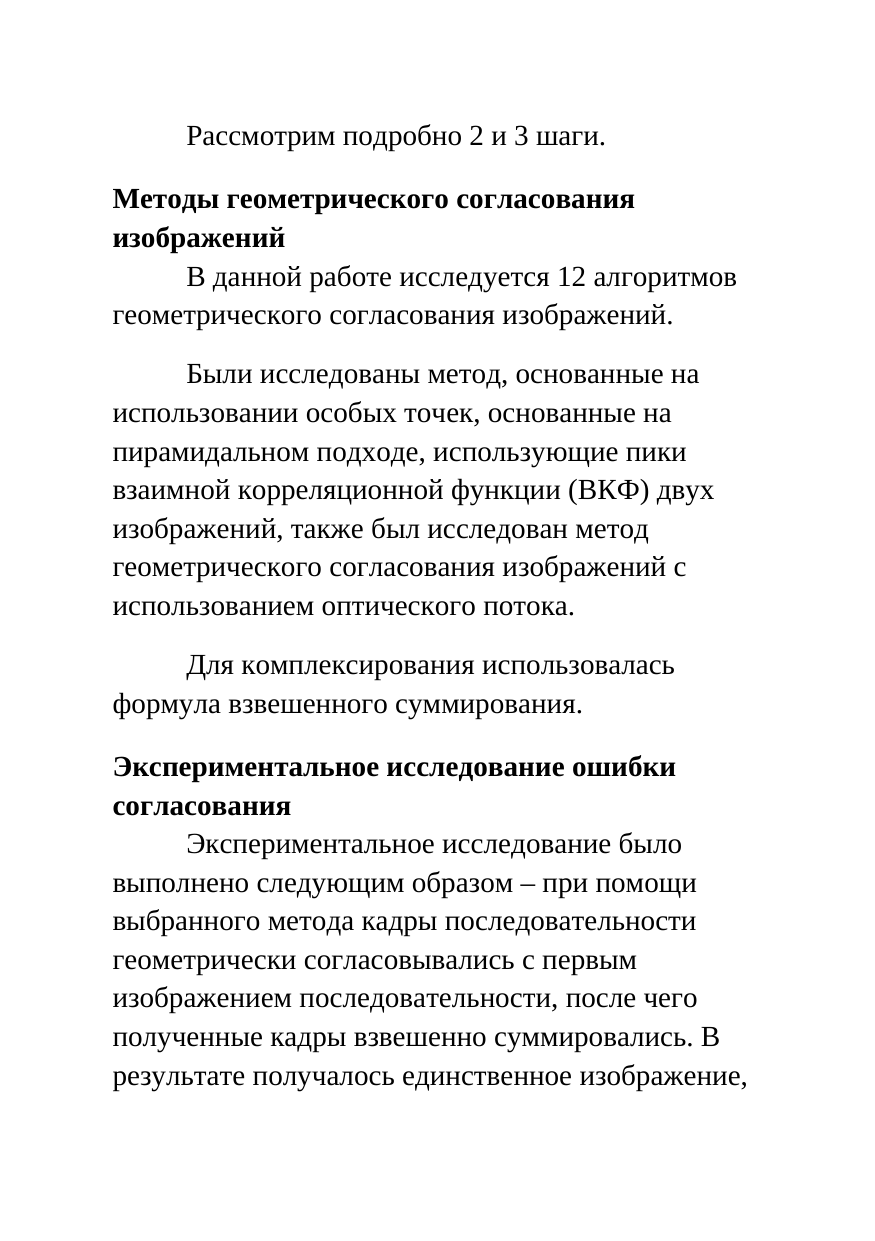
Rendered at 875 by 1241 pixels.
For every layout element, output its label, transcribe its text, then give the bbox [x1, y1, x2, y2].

text В данной работе исследуется 12 алгоритмов геометрического согласования изображений. [112, 259, 762, 331]
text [112, 826, 762, 1091]
subtitle Экспериментальное исследование ошибки согласования [112, 749, 762, 821]
text Рассмотрим подробно 2 и 3 шаги. [186, 118, 762, 152]
text Были исследованы метод, основанные на использовании особых точек, основанные на пирамидальном подходе, использующие пики взаимной корреляционной функции (ВКФ) двух изображений, также был исследован метод геометрического согласования изображений с использованием оптического потока. [112, 357, 762, 621]
subtitle Методы геометрического согласования изображений [112, 182, 762, 254]
text Для комплексирования использовалась формула взвешенного суммирования. [112, 647, 762, 719]
